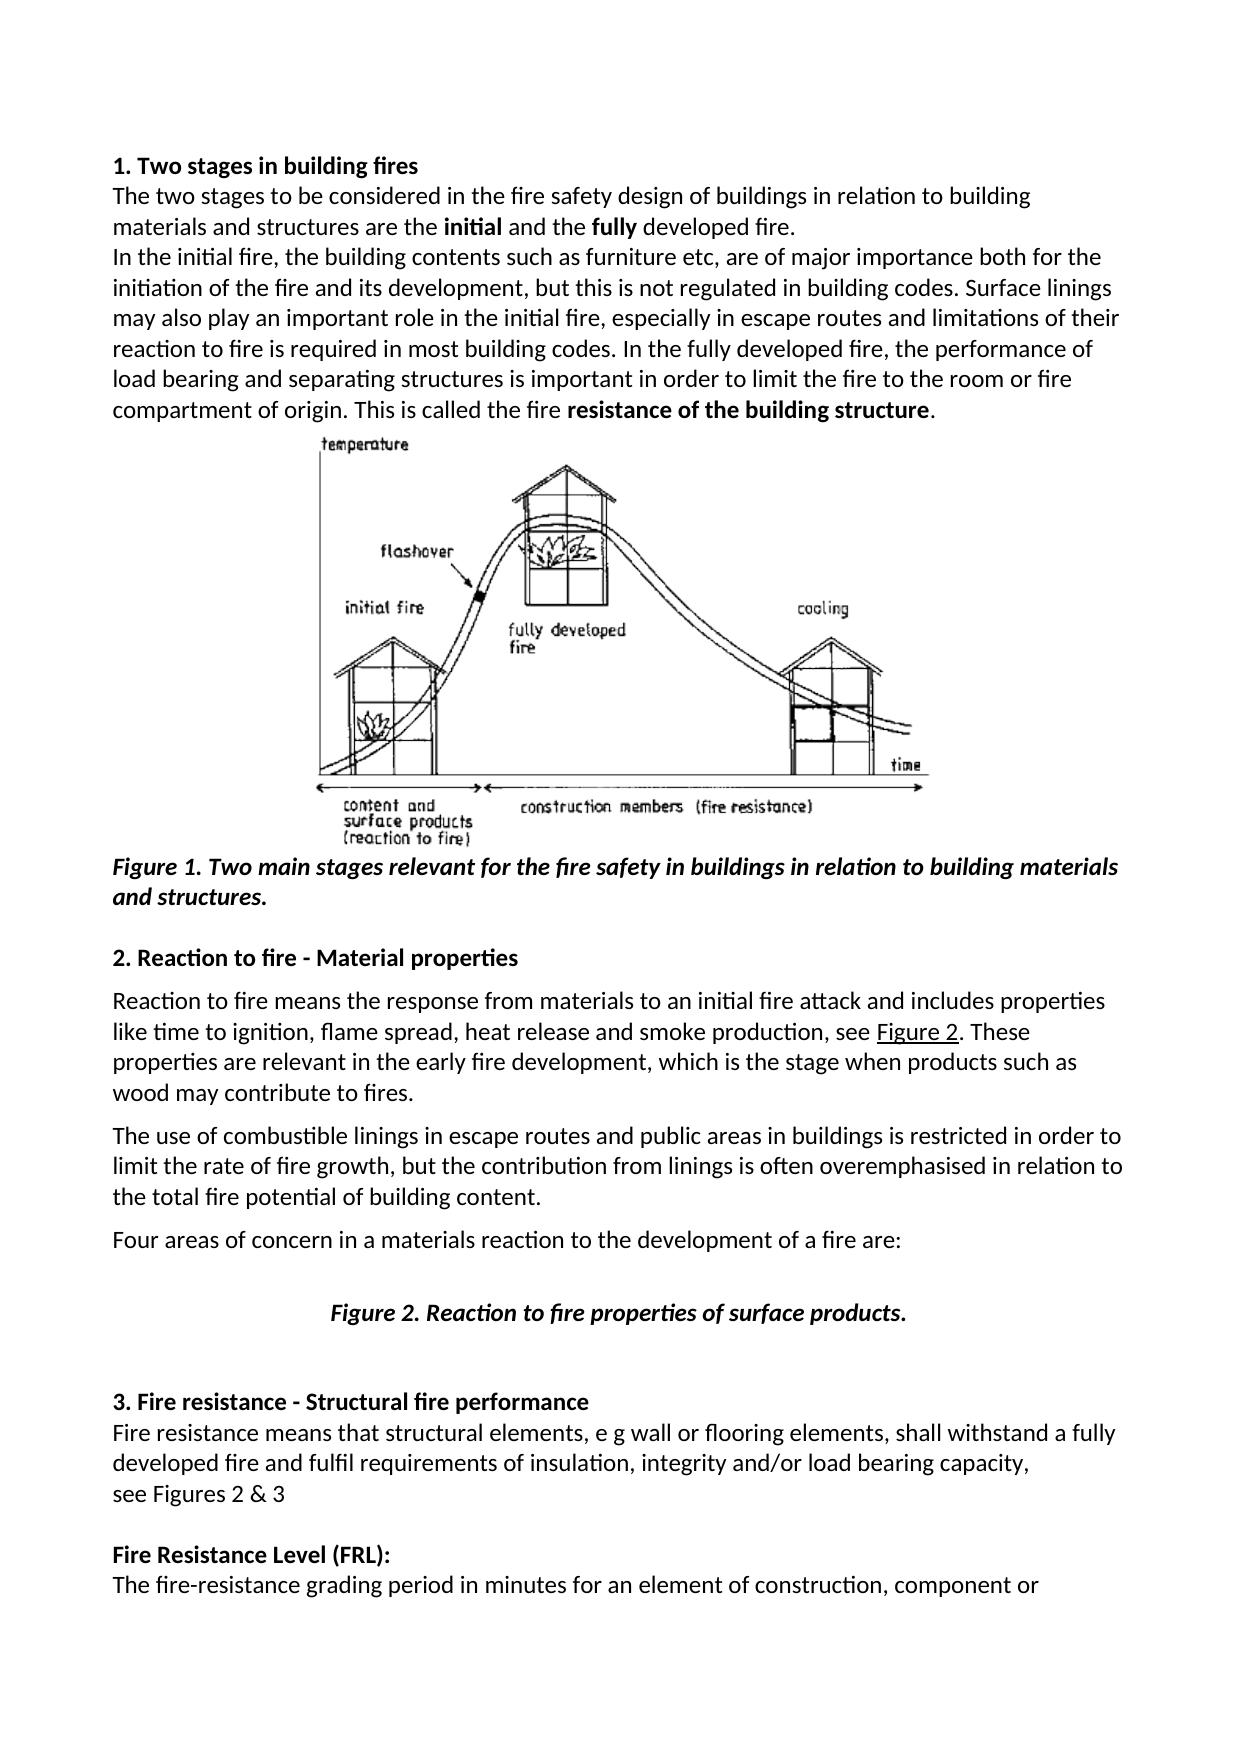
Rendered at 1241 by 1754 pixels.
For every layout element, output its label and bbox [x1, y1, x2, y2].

picture [307, 424, 933, 851]
table_header [112, 150, 1128, 1600]
